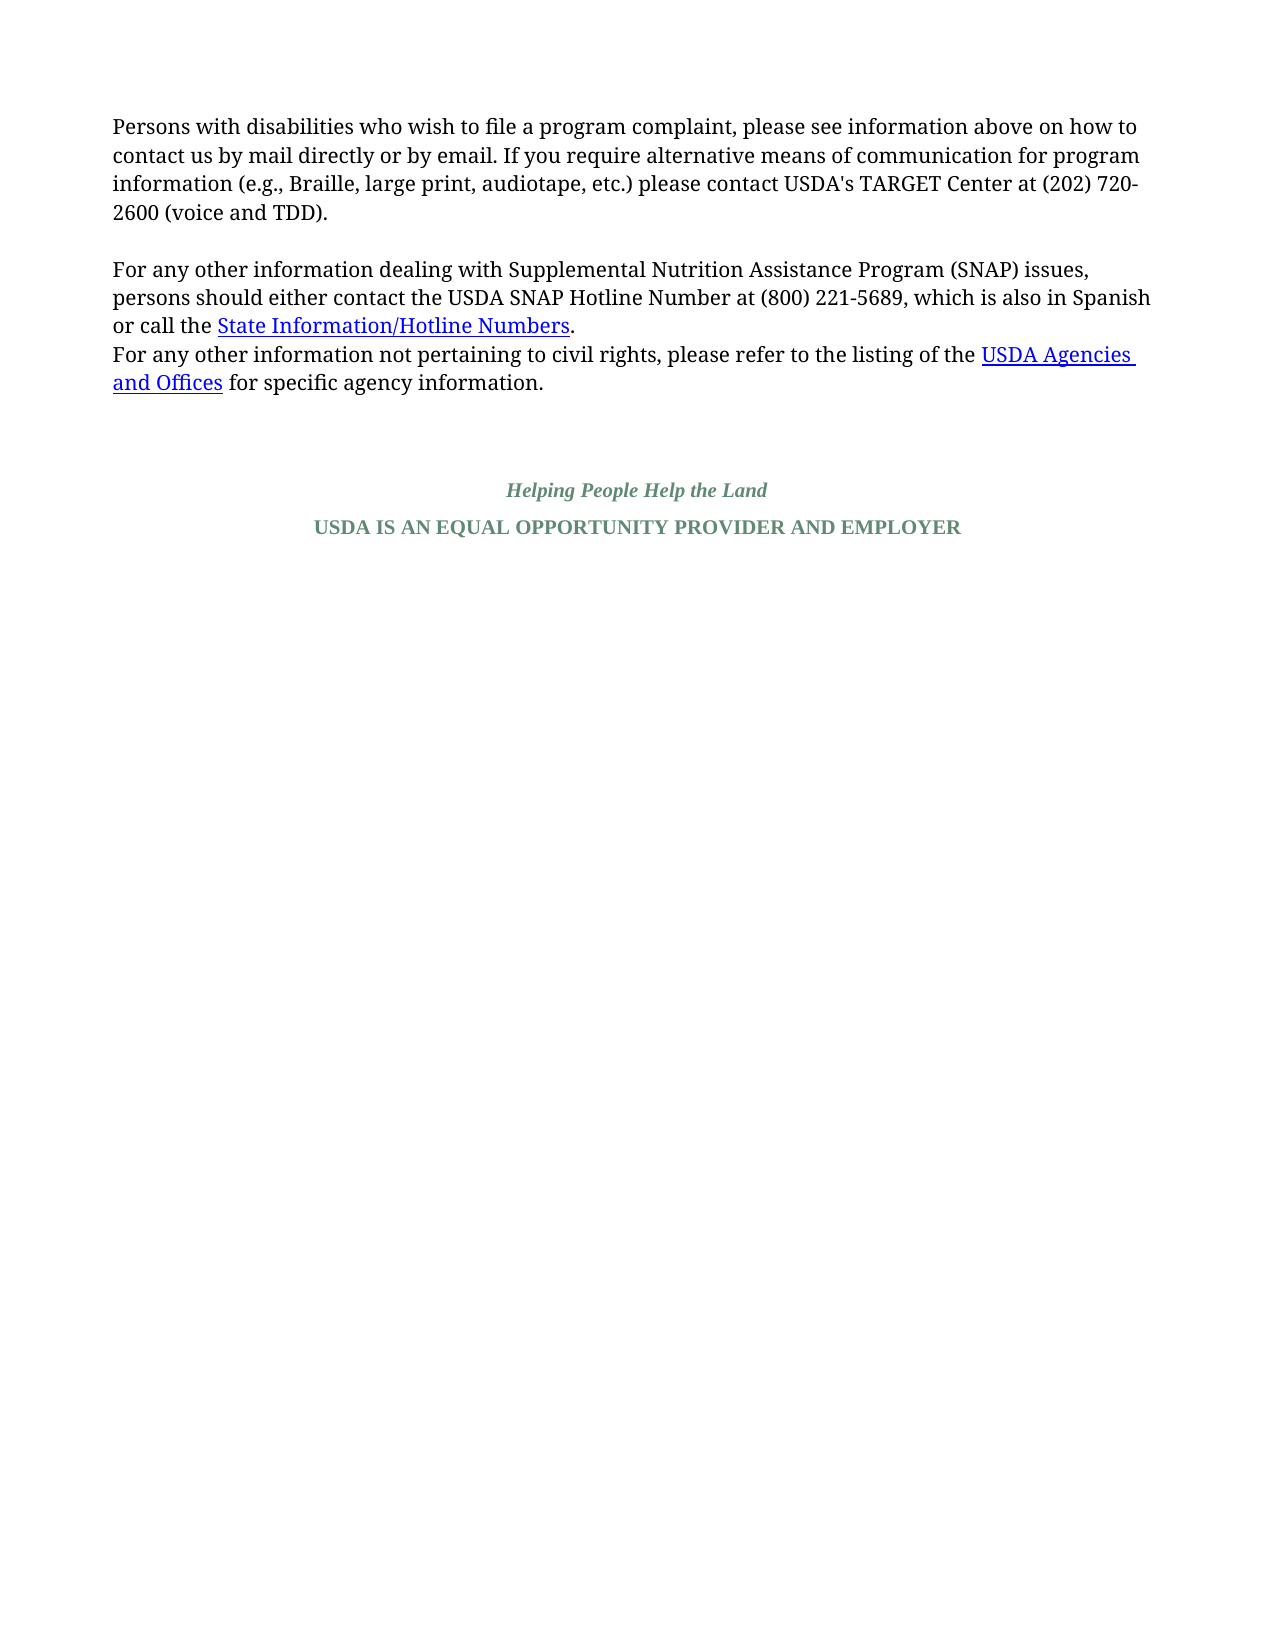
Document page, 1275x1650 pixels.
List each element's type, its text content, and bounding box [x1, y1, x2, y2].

text USDA IS AN EQUAL OPPORTUNITY PROVIDER AND EMPLOYER [112, 515, 1162, 539]
text For any other information dealing with Supplemental Nutrition Assistance Program (SNAP) issues, persons should either contact the USDA SNAP Hotline Number at (800) 221-5689, which is also in Spanish or call the State Information/Hotline Numbers. [112, 255, 1162, 340]
text For any other information not pertaining to civil rights, please refer to the listing of the USDA Agencies and Offices for specific agency information. [112, 340, 1162, 397]
text Persons with disabilities who wish to file a program complaint, please see information above on how to contact us by mail directly or by email. If you require alternative means of communication for program information (e.g., Braille, large print, audiotape, etc.) please contact USDA's TARGET Center at (202) 720-2600 (voice and TDD). [112, 112, 1162, 226]
text Helping People Help the Land [112, 478, 1162, 502]
